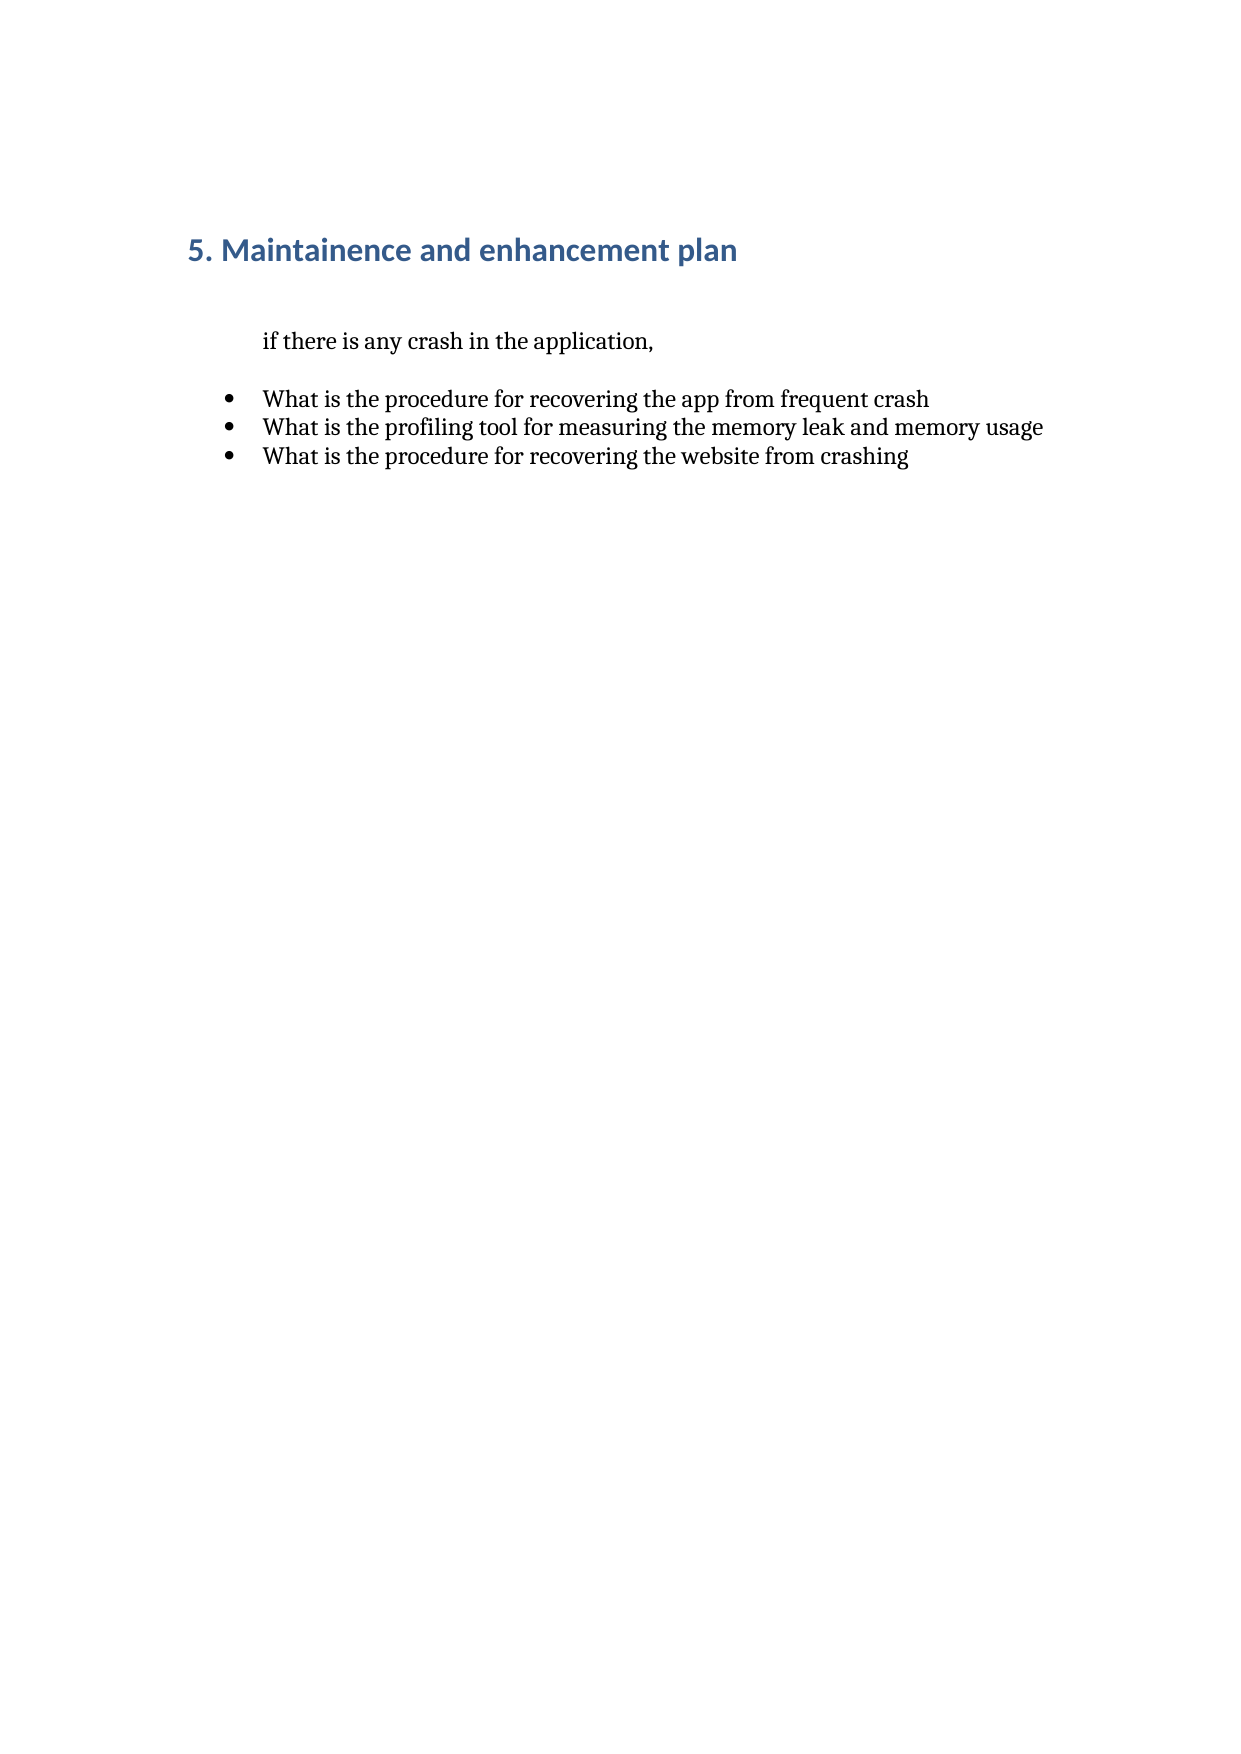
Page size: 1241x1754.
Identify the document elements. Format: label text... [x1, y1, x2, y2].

list What is the procedure for recovering the website from crashing [225, 442, 1053, 471]
text if there is any crash in the application, [187, 327, 1053, 356]
list What is the procedure for recovering the app from frequent crash [225, 384, 1053, 413]
subtitle 5. Maintainence and enhancement plan [187, 229, 1053, 269]
list What is the profiling tool for measuring the memory leak and memory usage [225, 413, 1053, 442]
